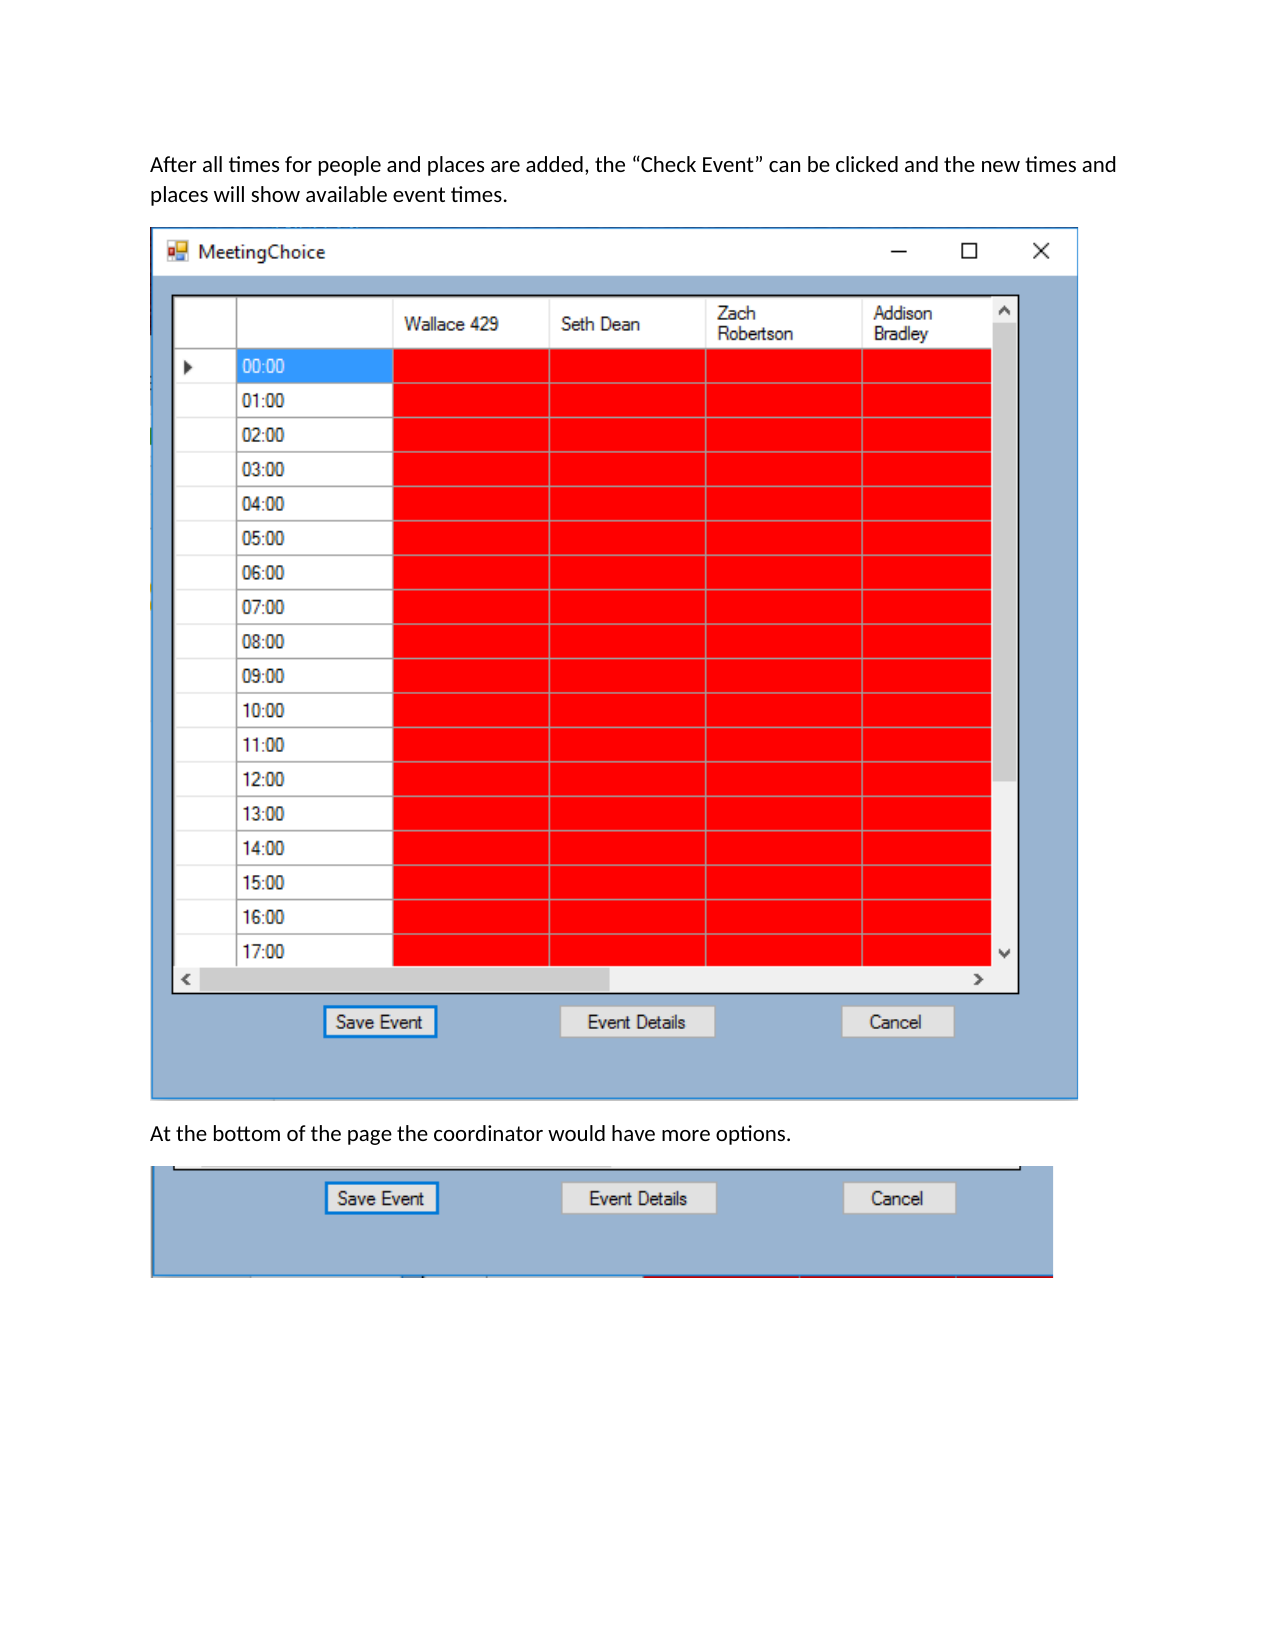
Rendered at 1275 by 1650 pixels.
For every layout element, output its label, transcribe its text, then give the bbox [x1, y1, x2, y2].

text At the bottom of the page the coordinator would have more options. [150, 1119, 1125, 1147]
picture [150, 227, 1079, 1101]
text After all times for people and places are added, the “Check Event” can be clicked and the new times and places will show available event times. [150, 150, 1125, 208]
picture [150, 1166, 1054, 1278]
